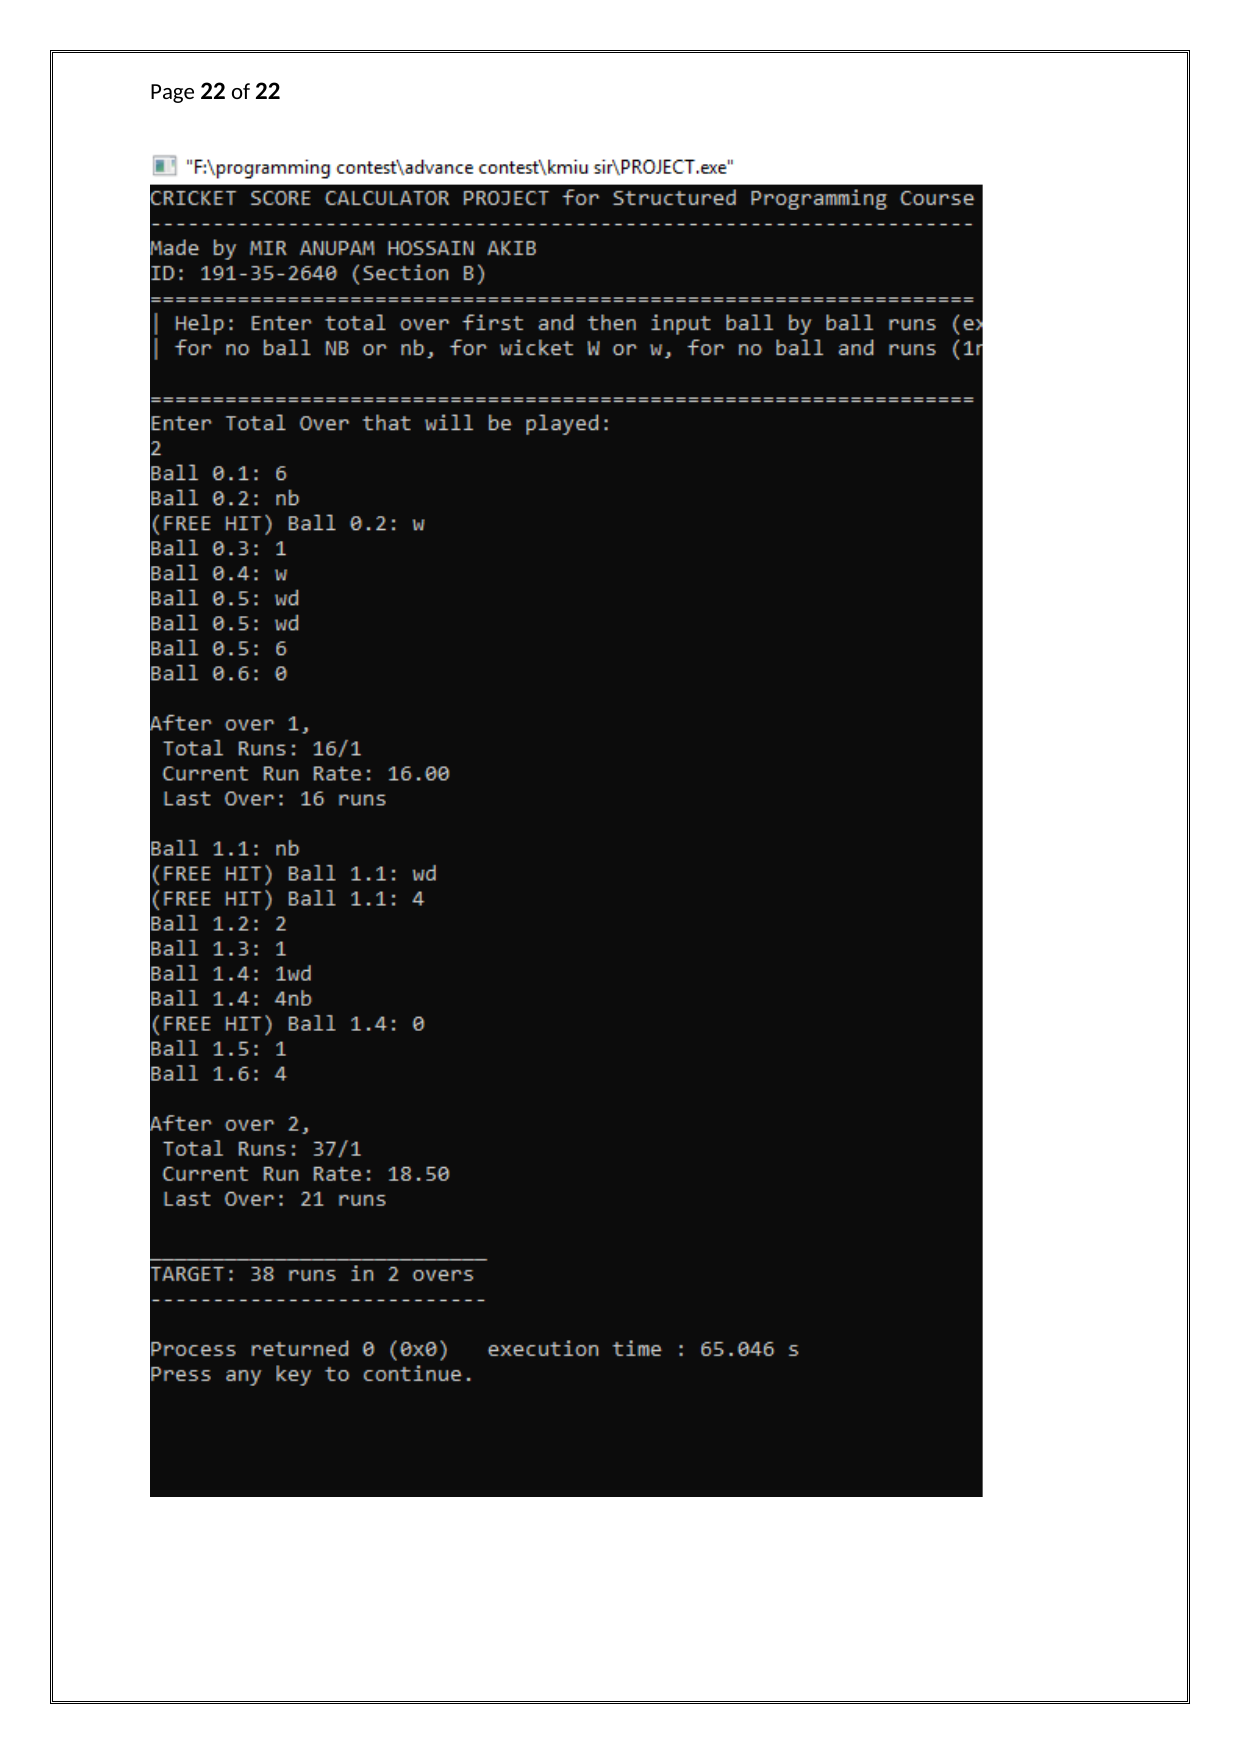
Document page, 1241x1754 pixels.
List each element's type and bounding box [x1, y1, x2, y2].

picture [150, 150, 983, 1497]
